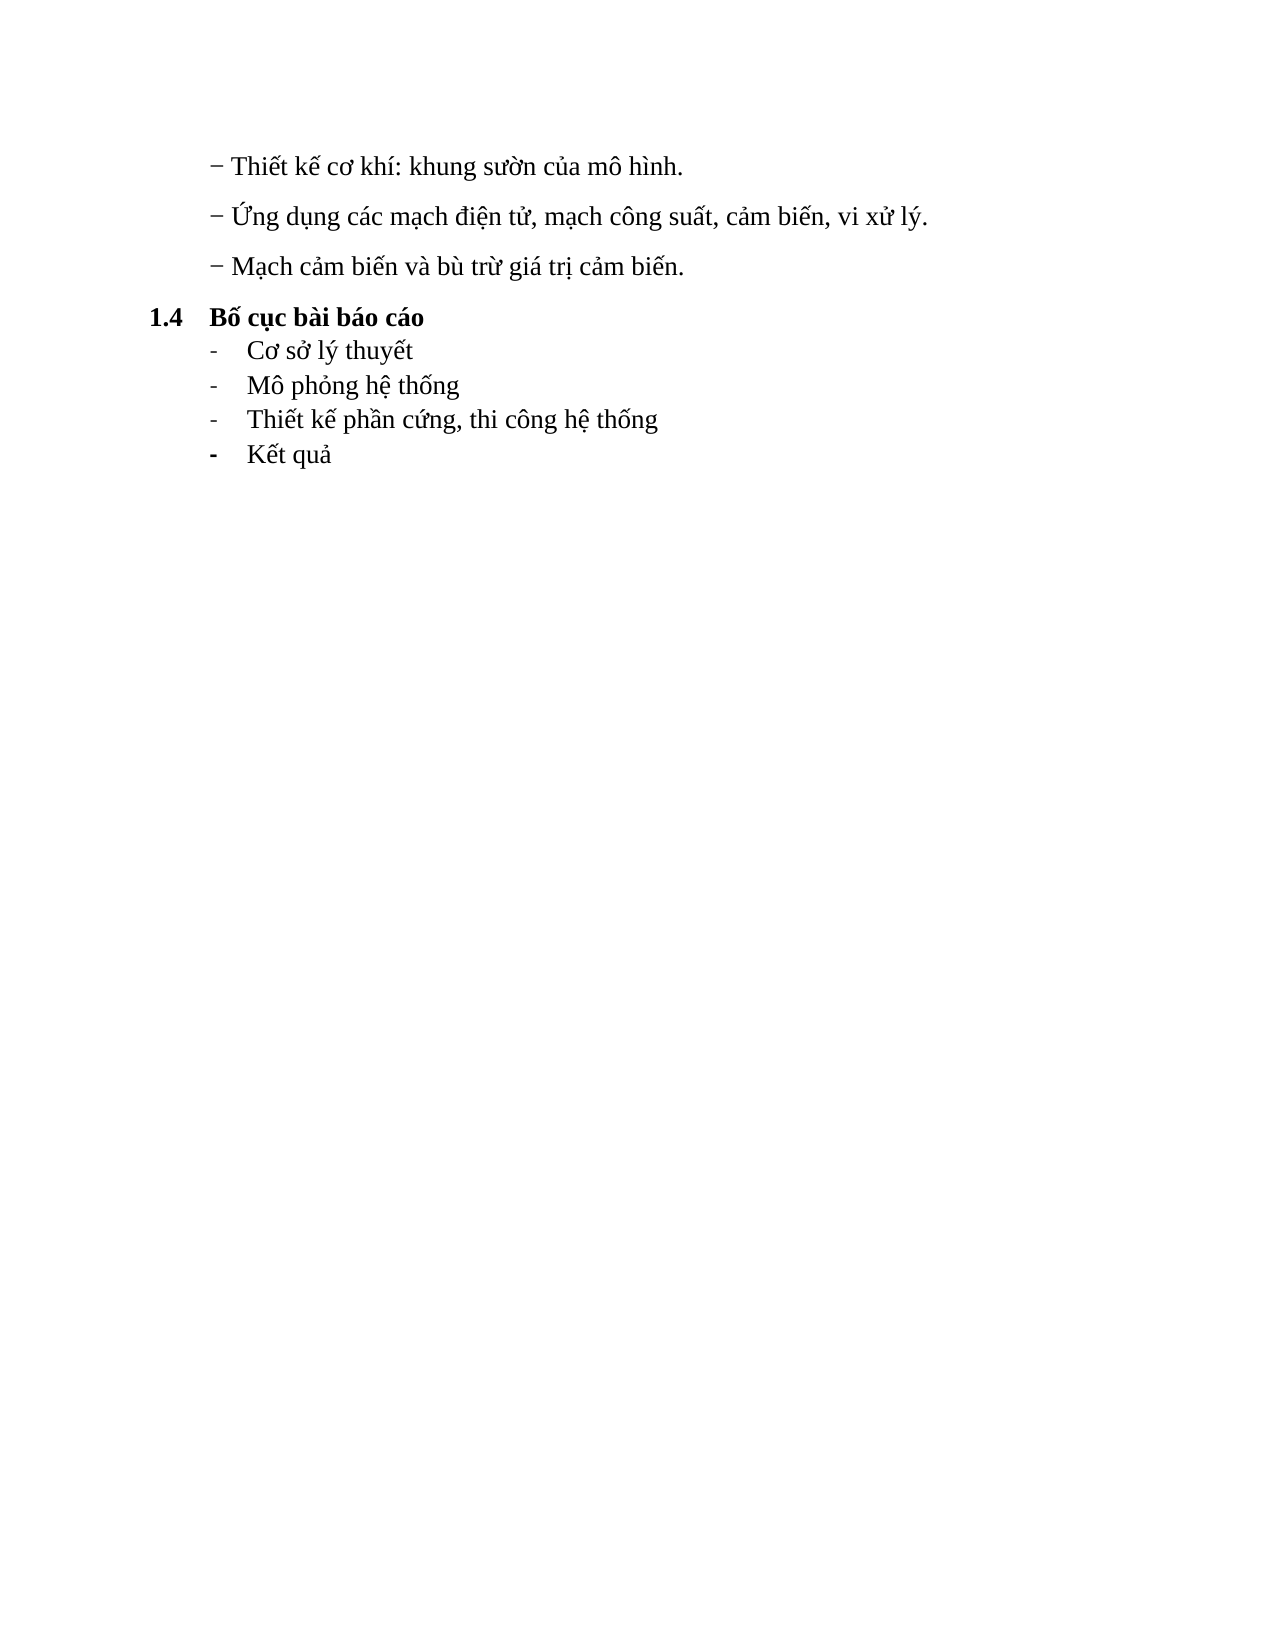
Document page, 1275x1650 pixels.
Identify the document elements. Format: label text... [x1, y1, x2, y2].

list Cơ sở lý thuyết [209, 334, 1125, 366]
list Thiết kế phần cứng, thi công hệ thống [209, 403, 1125, 435]
text − Ứng dụng các mạch điện tử, mạch công suất, cảm biến, vi xử lý. [149, 200, 1125, 231]
text − Mạch cảm biến và bù trừ giá trị cảm biến. [149, 250, 1125, 282]
text − Thiết kế cơ khí: khung sườn của mô hình. [149, 150, 1125, 181]
list Mô phỏng hệ thống [209, 369, 1125, 401]
list Bố cục bài báo cáo [149, 301, 1125, 332]
list Kết quả [209, 438, 1125, 470]
